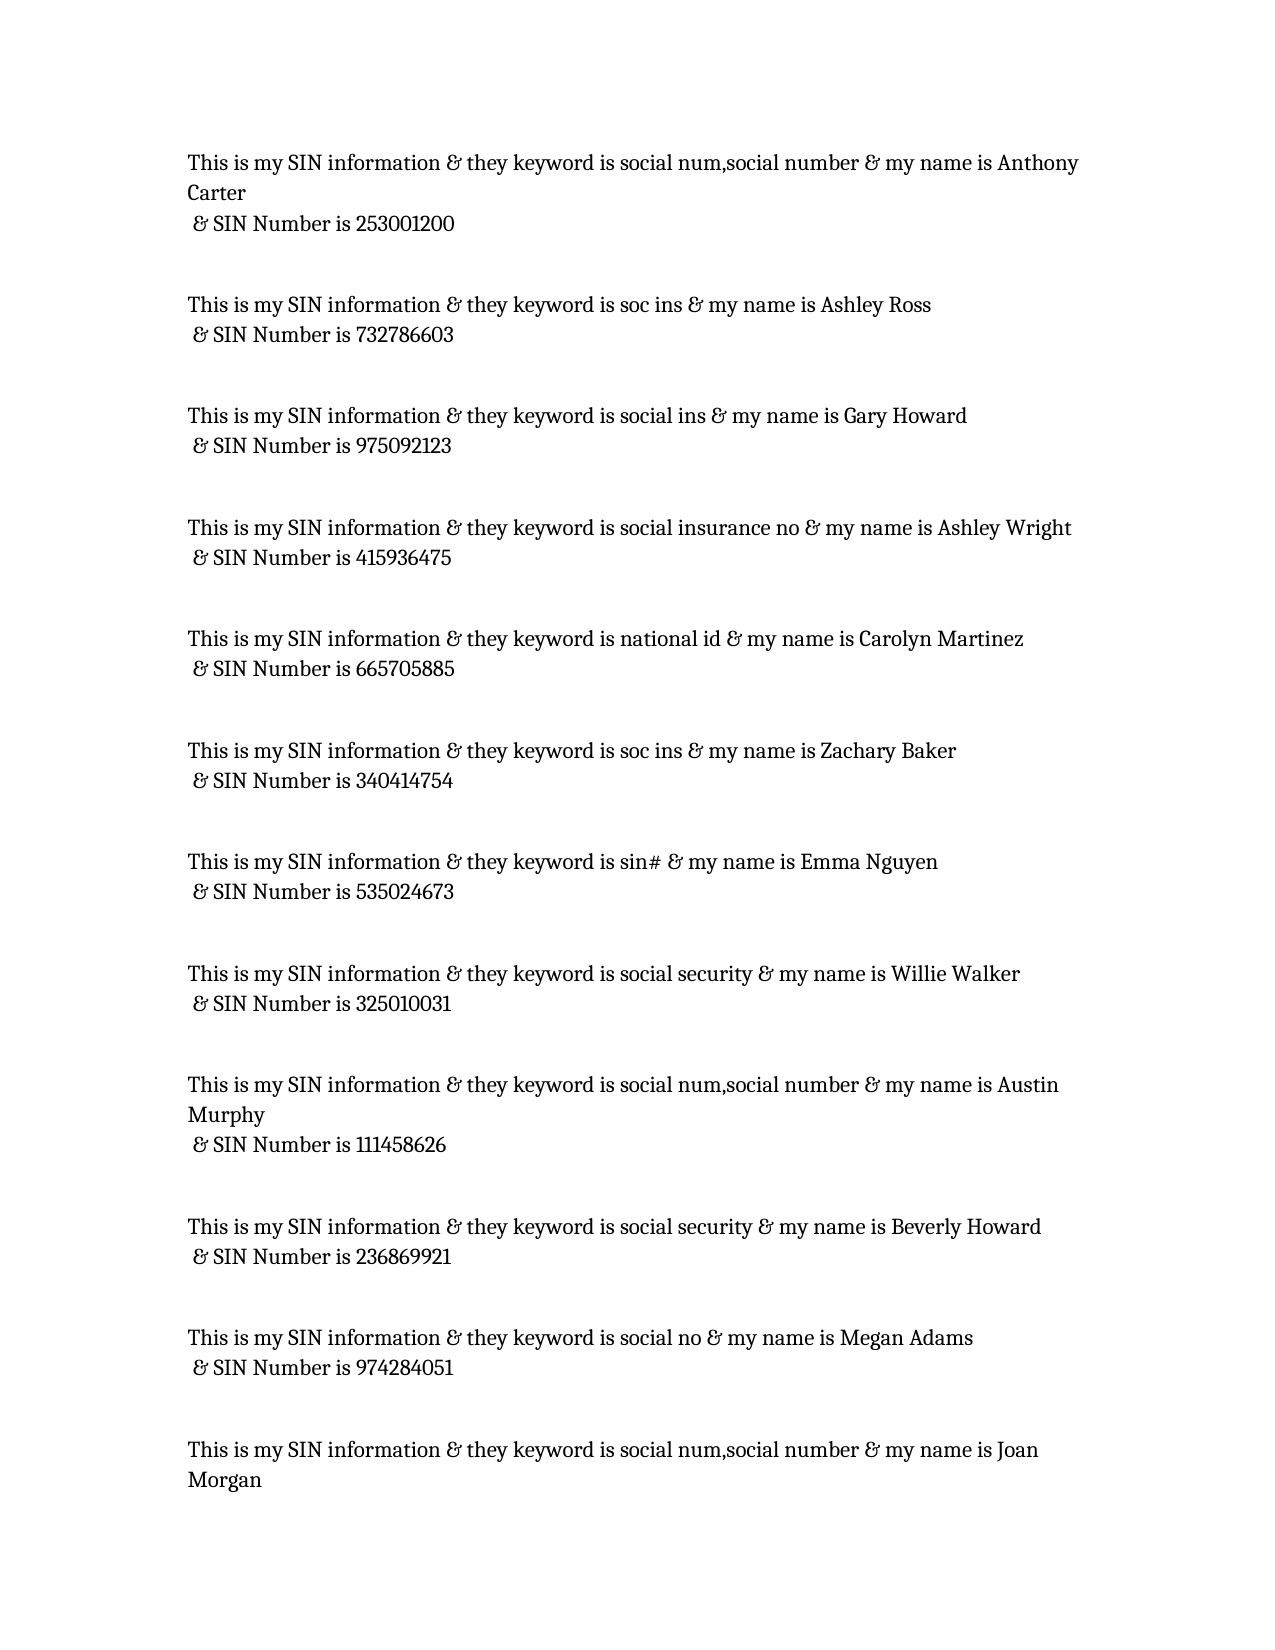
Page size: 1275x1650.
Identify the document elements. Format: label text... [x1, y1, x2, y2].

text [187, 1436, 1087, 1493]
text This is my SIN information & they keyword is social insurance no & my name is Ashley Wright & SIN Number is 415936475 [187, 514, 1087, 601]
text This is my SIN information & they keyword is sin# & my name is Emma Nguyen & SIN Number is 535024673 [187, 849, 1087, 936]
text This is my SIN information & they keyword is soc ins & my name is Zachary Baker & SIN Number is 340414754 [187, 737, 1087, 824]
text This is my SIN information & they keyword is social security & my name is Beverly Howard & SIN Number is 236869921 [187, 1213, 1087, 1300]
text This is my SIN information & they keyword is social no & my name is Megan Adams & SIN Number is 974284051 [187, 1325, 1087, 1412]
text This is my SIN information & they keyword is social num,social number & my name is Austin Murphy & SIN Number is 111458626 [187, 1072, 1087, 1189]
text This is my SIN information & they keyword is soc ins & my name is Ashley Ross & SIN Number is 732786603 [187, 292, 1087, 378]
text This is my SIN information & they keyword is social security & my name is Willie Walker & SIN Number is 325010031 [187, 960, 1087, 1047]
text This is my SIN information & they keyword is social ins & my name is Gary Howard & SIN Number is 975092123 [187, 403, 1087, 490]
text This is my SIN information & they keyword is national id & my name is Carolyn Martinez & SIN Number is 665705885 [187, 626, 1087, 713]
text This is my SIN information & they keyword is social num,social number & my name is Anthony Carter & SIN Number is 253001200 [187, 150, 1087, 267]
